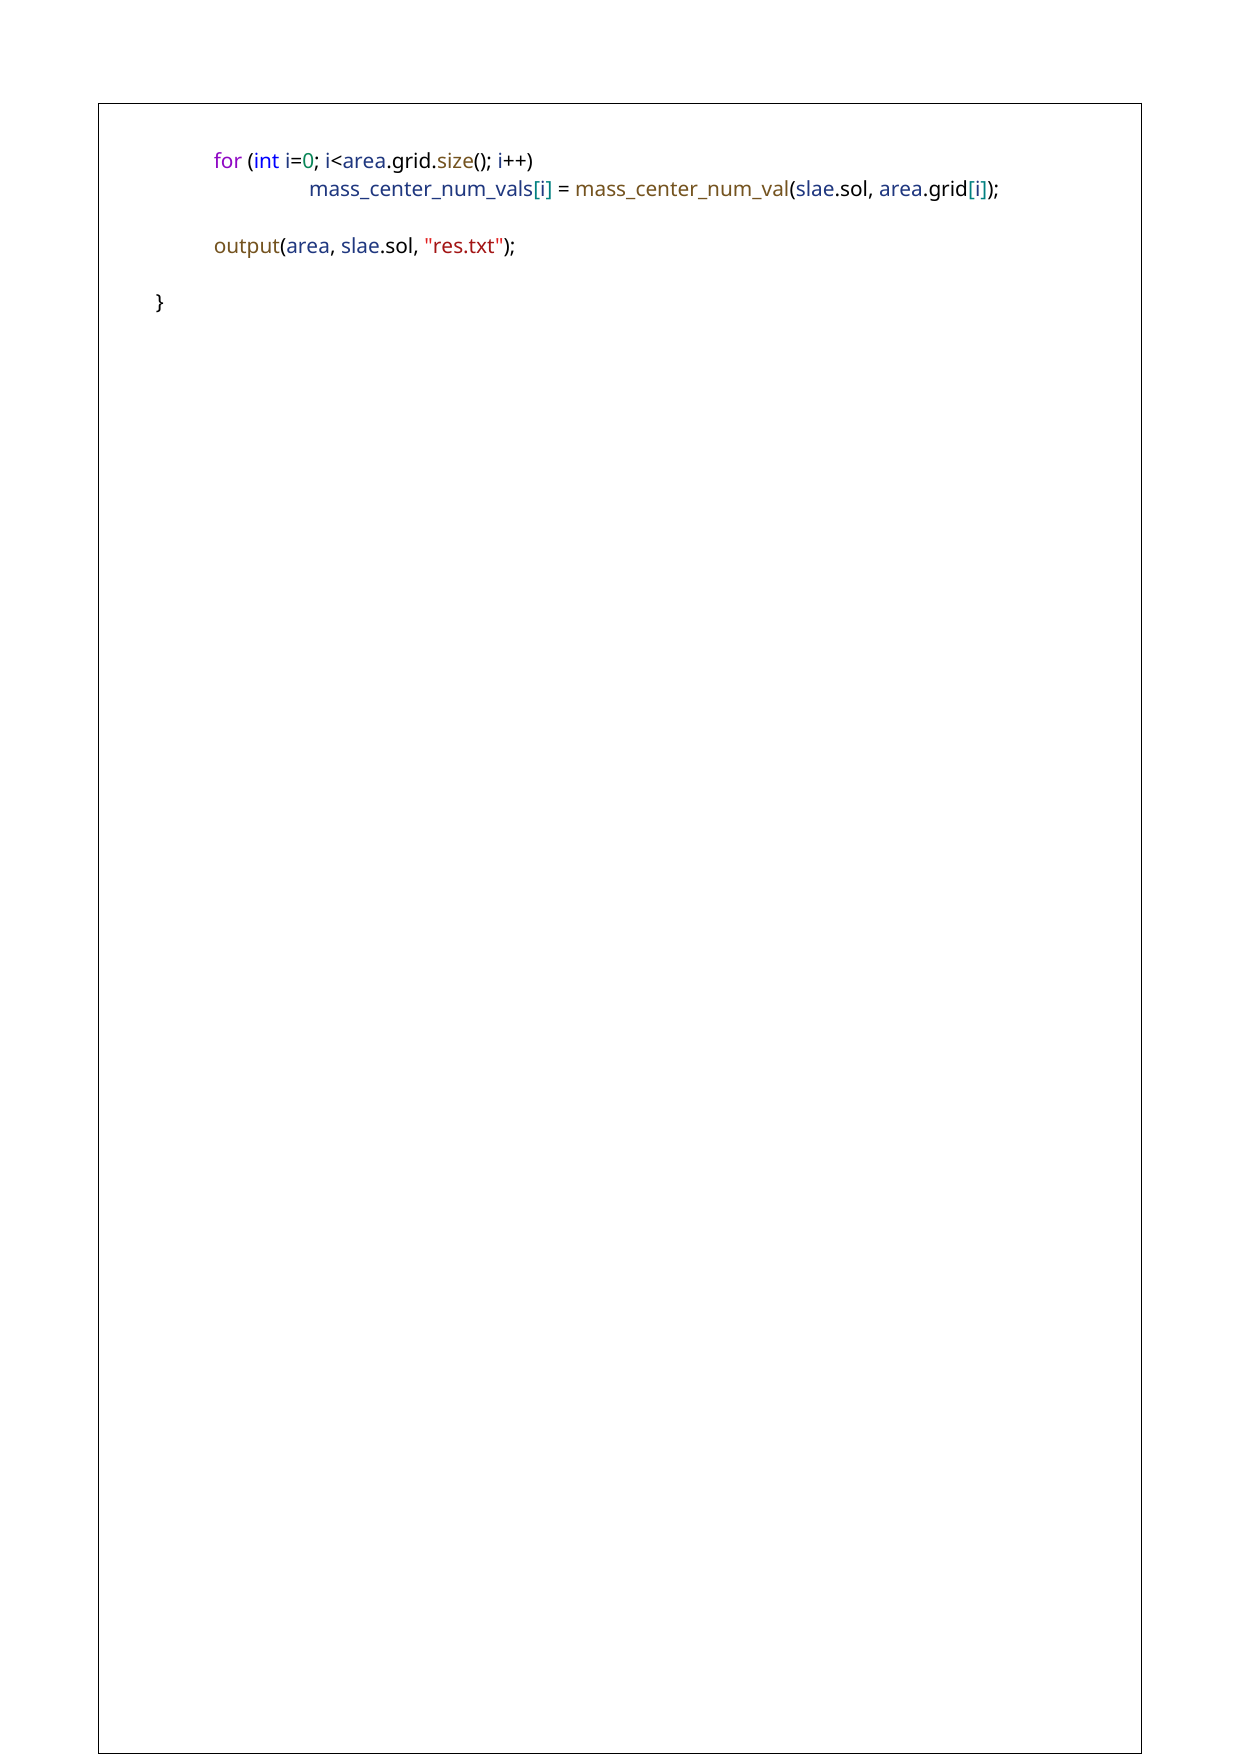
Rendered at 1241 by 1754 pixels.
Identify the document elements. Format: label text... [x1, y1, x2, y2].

text mass_center_num_vals[i] = mass_center_num_val(slae.sol, area.grid[i]); [156, 174, 1122, 203]
text output(area, slae.sol, "res.txt"); [156, 231, 1122, 259]
text for (int i=0; i<area.grid.size(); i++) [156, 146, 1122, 174]
text } [156, 287, 1122, 316]
